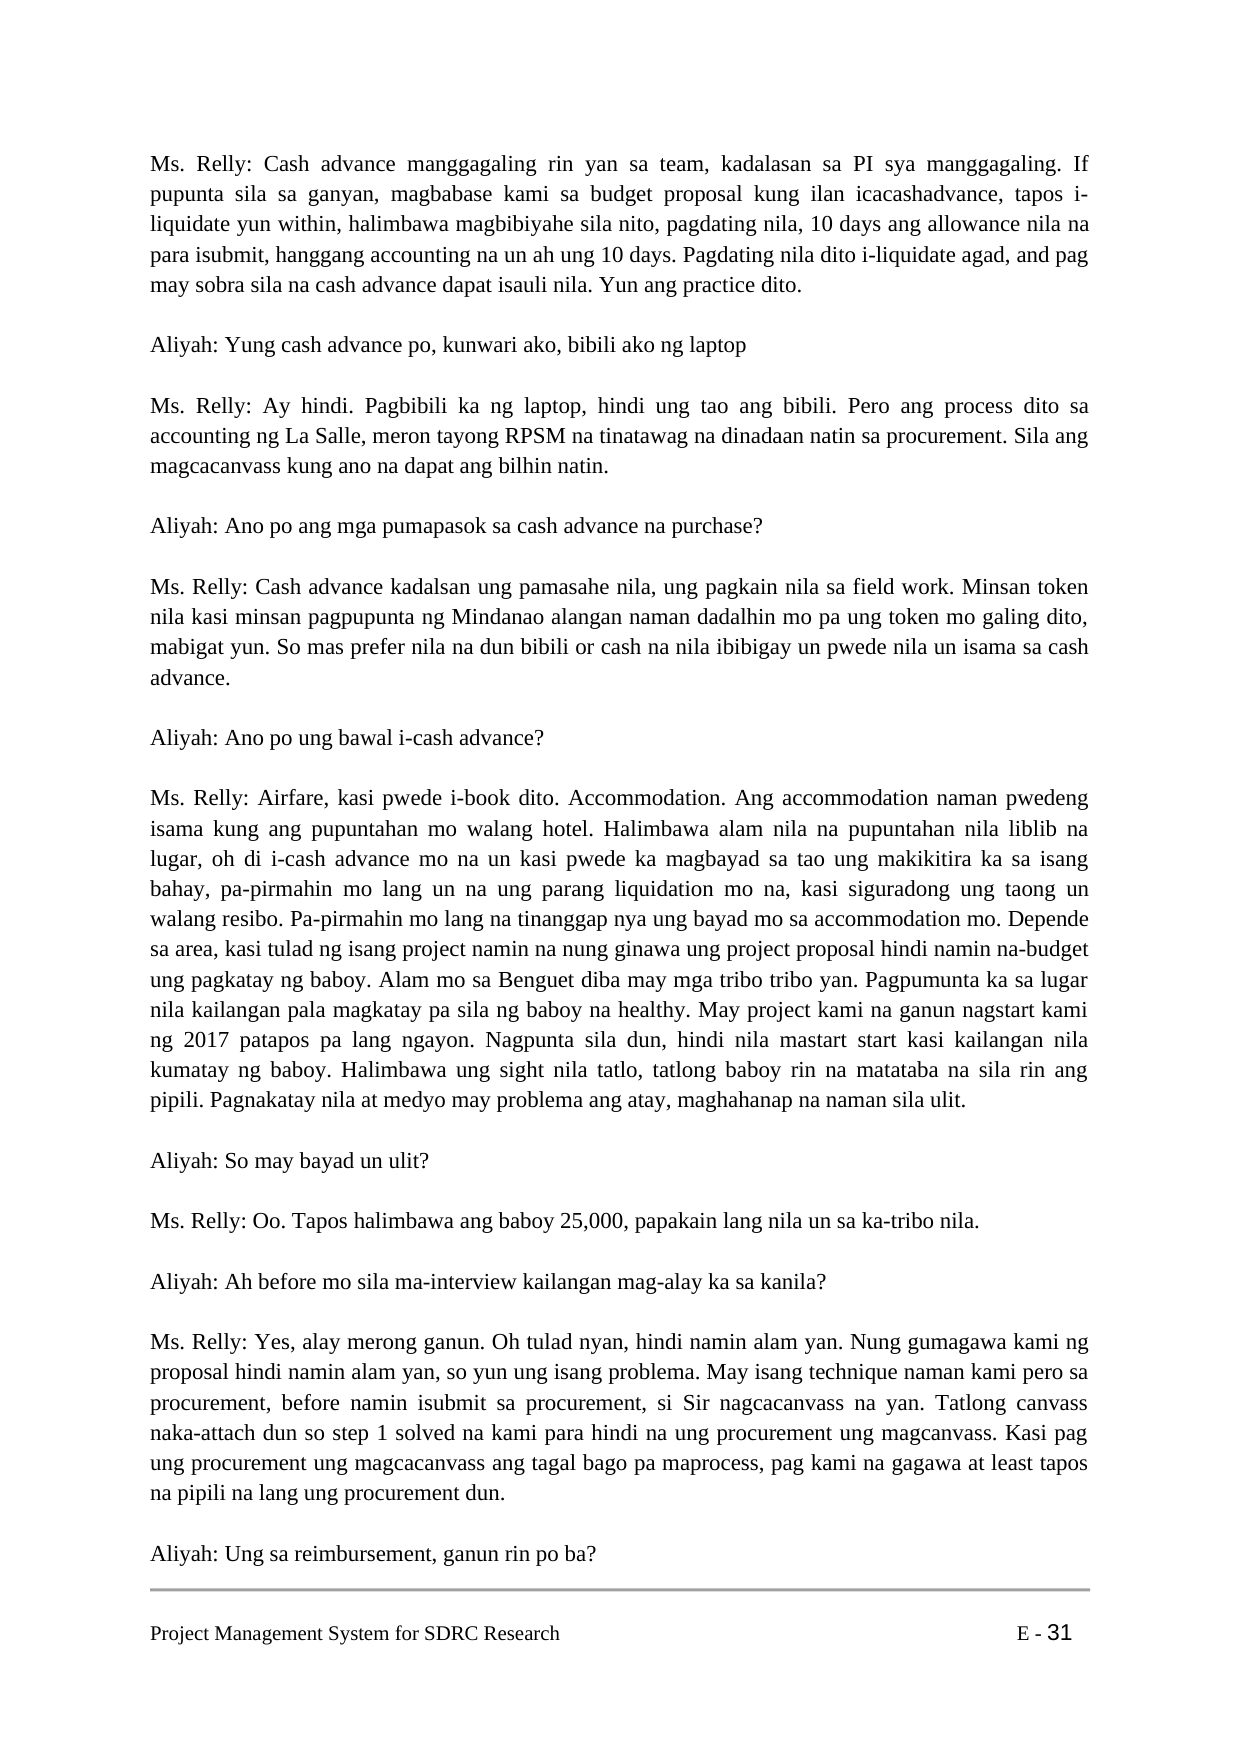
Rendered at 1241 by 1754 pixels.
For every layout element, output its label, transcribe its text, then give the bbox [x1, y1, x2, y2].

text Aliyah: Ano po ung bawal i-cash advance? [150, 724, 1090, 750]
text Ms. Relly: Ay hindi. Pagbibili ka ng laptop, hindi ung tao ang bibili. Pero ang process dito sa accounting ng La Salle, meron tayong RPSM na tinatawag na dinadaan natin sa procurement. Sila ang magcacanvass kung ano na dapat ang bilhin natin. [150, 392, 1090, 478]
text Ms. Relly: Yes, alay merong ganun. Oh tulad nyan, hindi namin alam yan. Nung gumagawa kami ng proposal hindi namin alam yan, so yun ung isang problema. May isang technique naman kami pero sa procurement, before namin isubmit sa procurement, si Sir nagcacanvass na yan. Tatlong canvass naka-attach dun so step 1 solved na kami para hindi na ung procurement ung magcanvass. Kasi pag ung procurement ung magcacanvass ang tagal bago pa maprocess, pag kami na gagawa at least tapos na pipili na lang ung procurement dun. [150, 1328, 1090, 1506]
text Ms. Relly: Cash advance kadalsan ung pamasahe nila, ung pagkain nila sa field work. Minsan token nila kasi minsan pagpupunta ng Mindanao alangan naman dadalhin mo pa ung token mo galing dito, mabigat yun. So mas prefer nila na dun bibili or cash na nila ibibigay un pwede nila un isama sa cash advance. [150, 573, 1090, 690]
text Aliyah: So may bayad un ulit? [150, 1147, 1090, 1173]
text Aliyah: Ah before mo sila ma-interview kailangan mag-alay ka sa kanila? [150, 1268, 1090, 1294]
text Aliyah: Ano po ang mga pumapasok sa cash advance na purchase? [150, 512, 1090, 539]
text Aliyah: Ung sa reimbursement, ganun rin po ba? [150, 1539, 1090, 1566]
text Ms. Relly: Cash advance manggagaling rin yan sa team, kadalasan sa PI sya manggagaling. If pupunta sila sa ganyan, magbabase kami sa budget proposal kung ilan icacashadvance, tapos i-liquidate yun within, halimbawa magbibiyahe sila nito, pagdating nila, 10 days ang allowance nila na para isubmit, hanggang accounting na un ah ung 10 days. Pagdating nila dito i-liquidate agad, and pag may sobra sila na cash advance dapat isauli nila. Yun ang practice dito. [150, 150, 1090, 297]
text Aliyah: Yung cash advance po, kunwari ako, bibili ako ng laptop [150, 331, 1090, 358]
text Ms. Relly: Oo. Tapos halimbawa ang baboy 25,000, papakain lang nila un sa ka-tribo nila. [150, 1207, 1090, 1234]
text Ms. Relly: Airfare, kasi pwede i-book dito. Accommodation. Ang accommodation naman pwedeng isama kung ang pupuntahan mo walang hotel. Halimbawa alam nila na pupuntahan nila liblib na lugar, oh di i-cash advance mo na un kasi pwede ka magbayad sa tao ung makikitira ka sa isang bahay, pa-pirmahin mo lang un na ung parang liquidation mo na, kasi siguradong ung taong un walang resibo. Pa-pirmahin mo lang na tinanggap nya ung bayad mo sa accommodation mo. Depende sa area, kasi tulad ng isang project namin na nung ginawa ung project proposal hindi namin na-budget ung pagkatay ng baboy. Alam mo sa Benguet diba may mga tribo tribo yan. Pagpumunta ka sa lugar nila kailangan pala magkatay pa sila ng baboy na healthy. May project kami na ganun nagstart kami ng 2017 patapos pa lang ngayon. Nagpunta sila dun, hindi nila mastart start kasi kailangan nila kumatay ng baboy. Halimbawa ung sight nila tatlo, tatlong baboy rin na matataba na sila rin ang pipili. Pagnakatay nila at medyo may problema ang atay, maghahanap na naman sila ulit. [150, 784, 1090, 1113]
